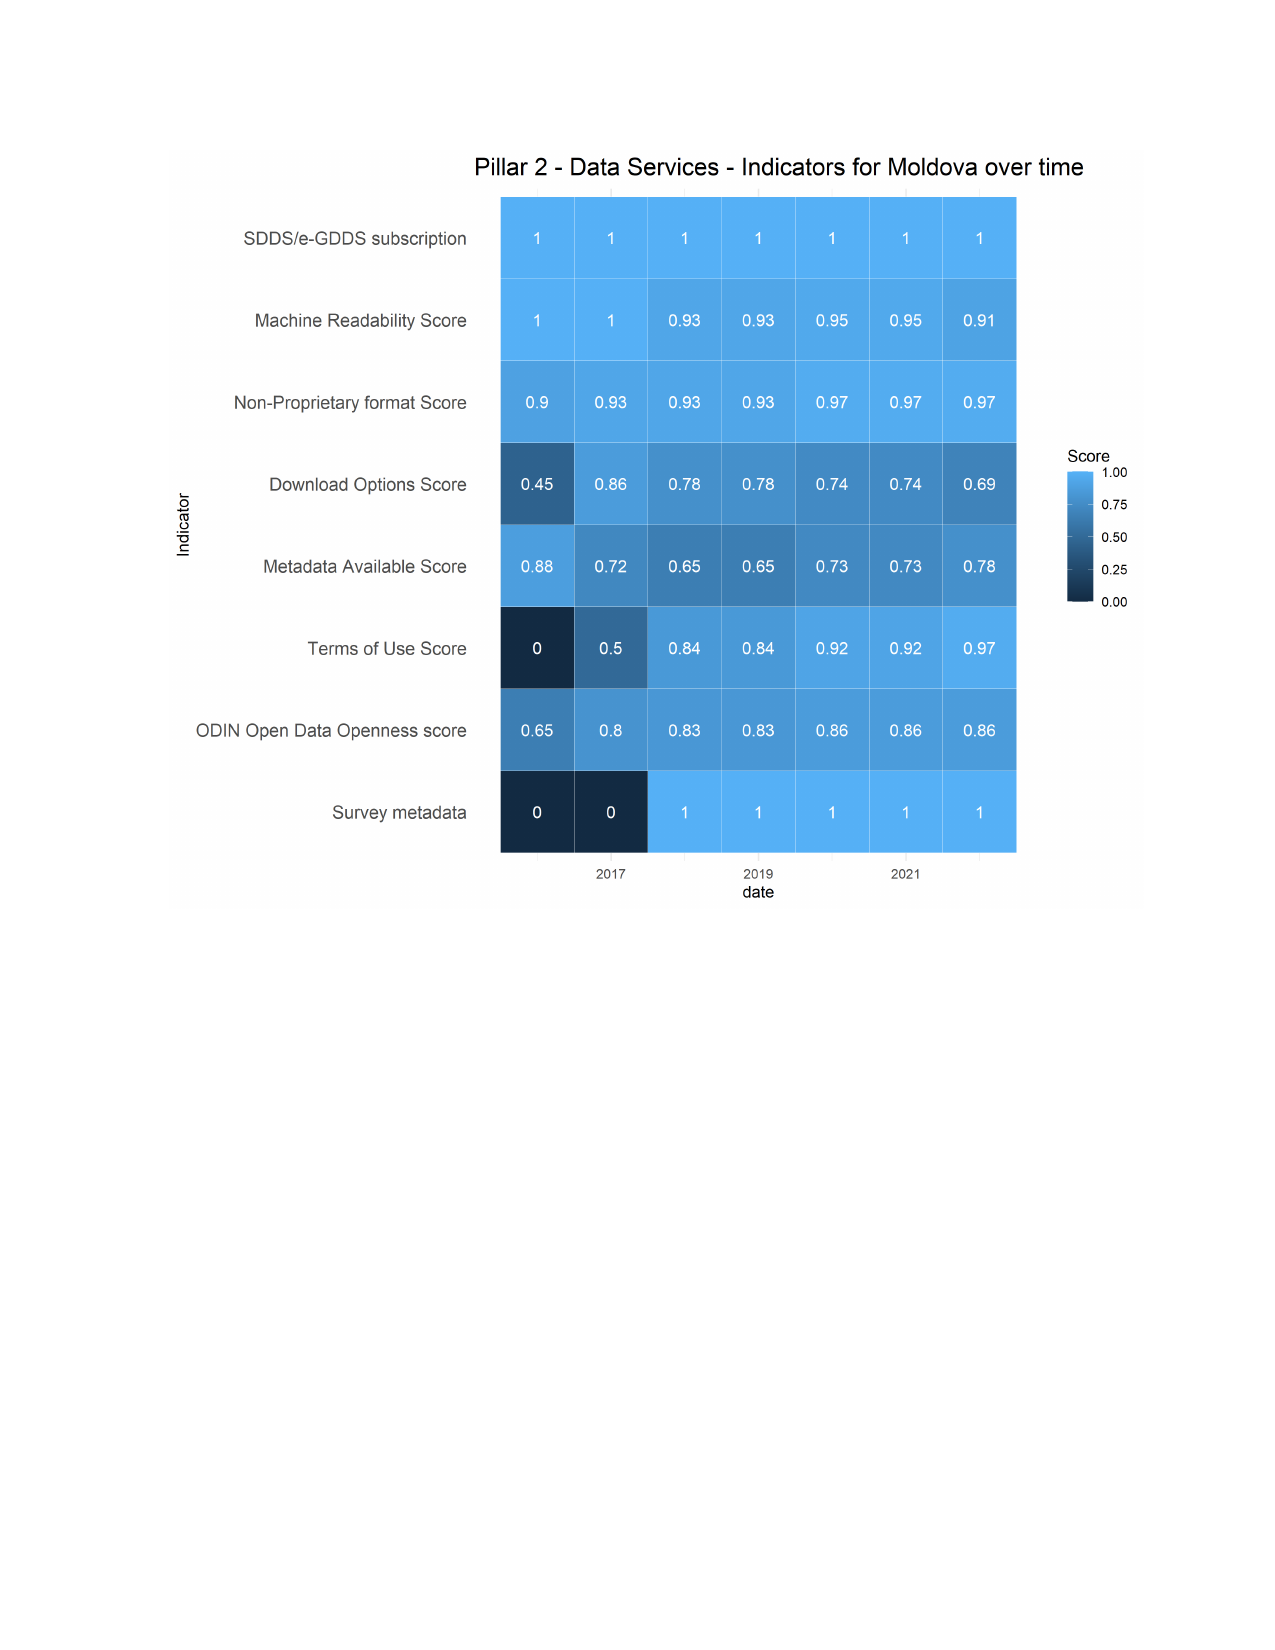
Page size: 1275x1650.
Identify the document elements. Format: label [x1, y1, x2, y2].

picture [168, 150, 1144, 909]
